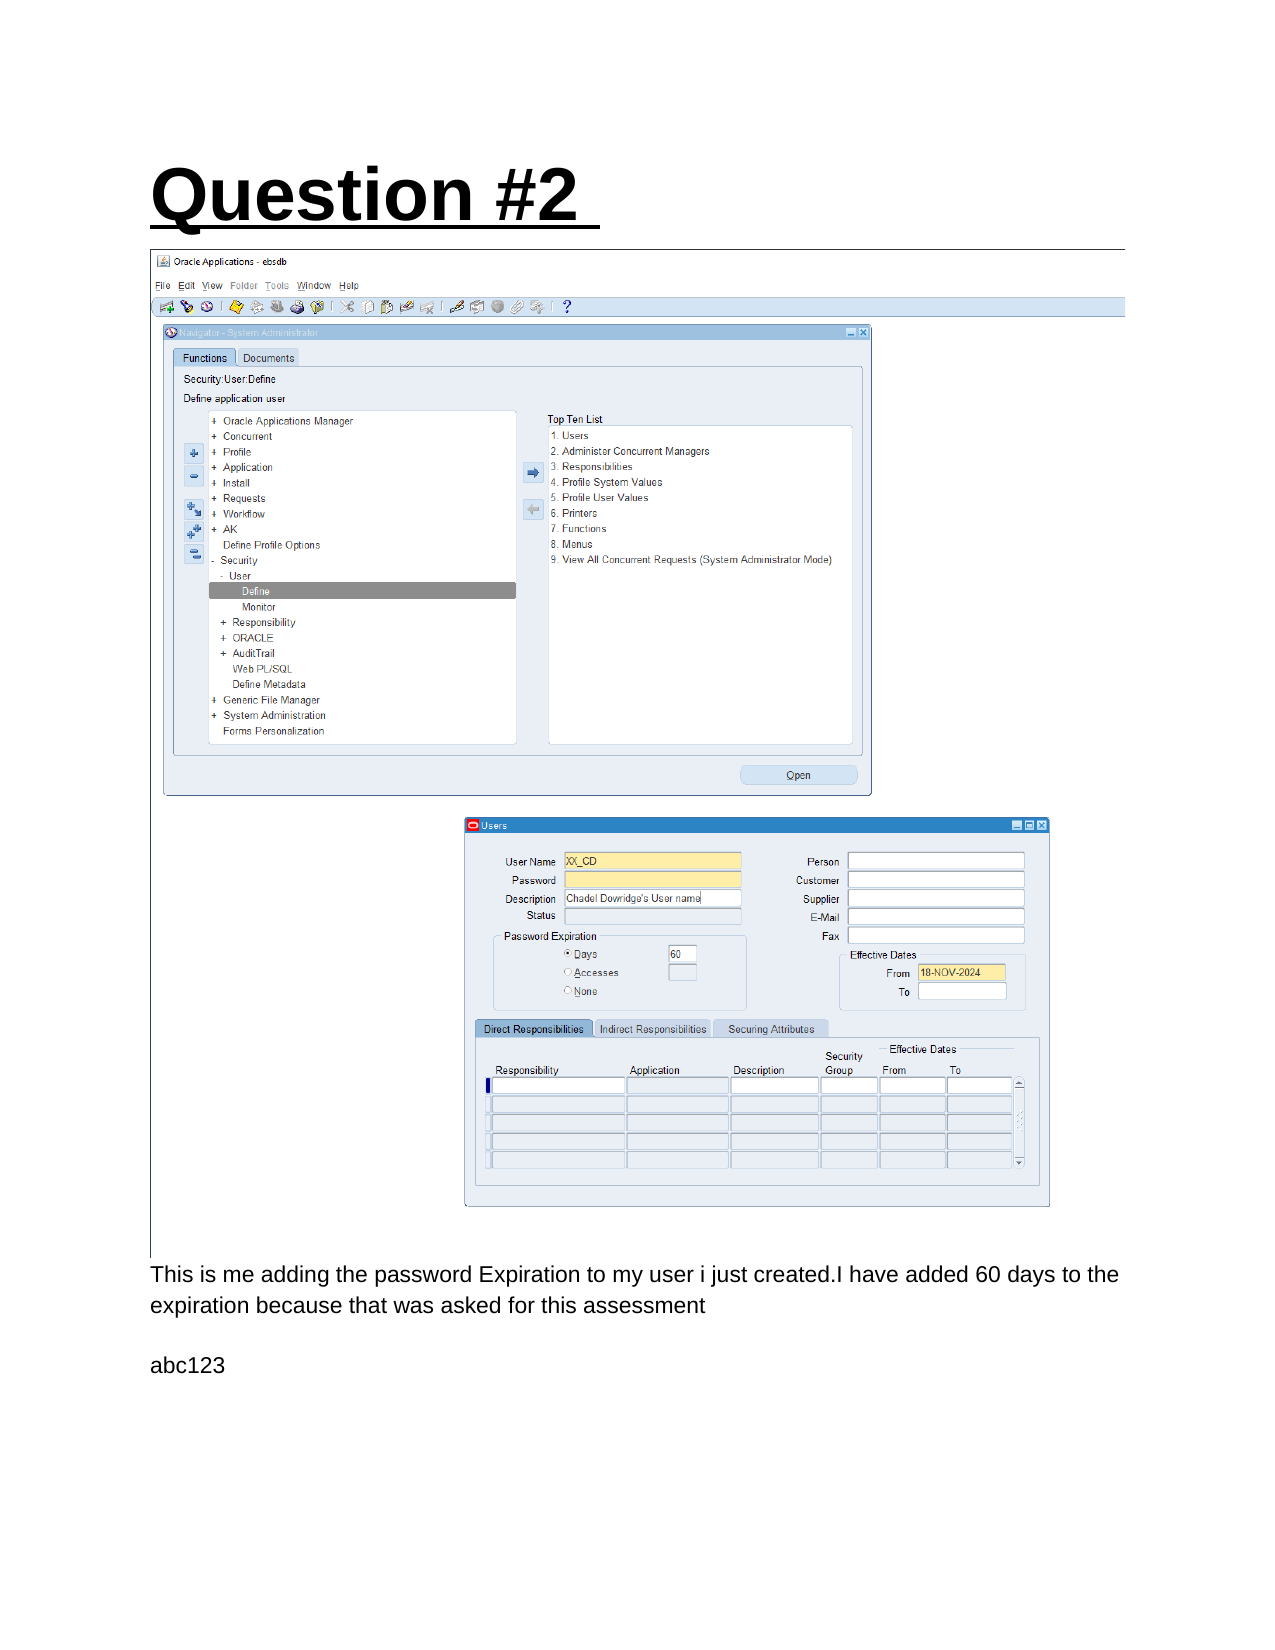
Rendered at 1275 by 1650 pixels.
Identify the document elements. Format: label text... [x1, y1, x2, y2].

text abc123 [150, 1352, 1125, 1378]
picture [150, 249, 1125, 1258]
text This is me adding the password Expiration to my user i just created.I have added 60 days to the expiration because that was asked for this assessment [150, 1261, 1125, 1318]
text Question #2 [150, 150, 1125, 236]
